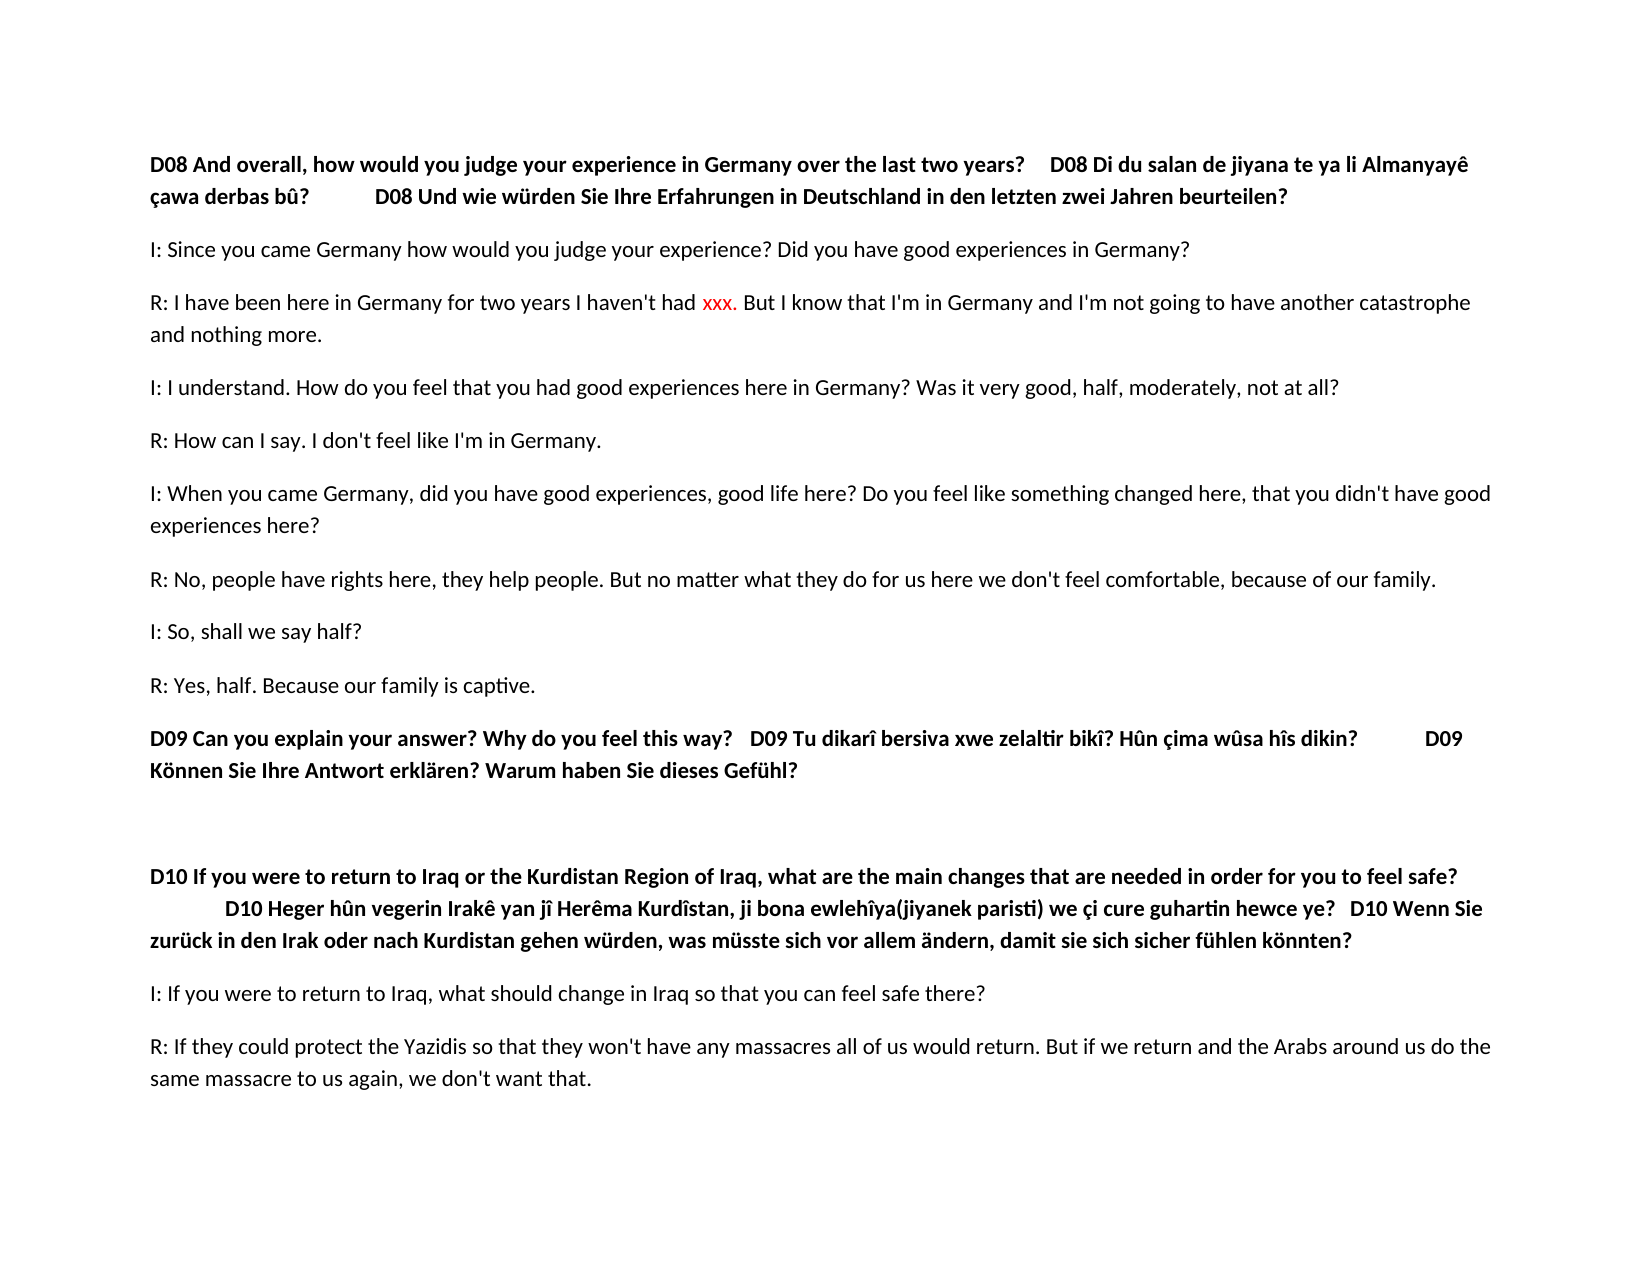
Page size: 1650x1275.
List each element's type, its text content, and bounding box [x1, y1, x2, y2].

text D10 If you were to return to Iraq or the Kurdistan Region of Iraq, what are the main changes that are needed in order for you to feel safe? D10 Heger hûn vegerin Irakê yan jî Herêma Kurdîstan, ji bona ewlehîya(jiyanek paristi) we çi cure guhartin hewce ye? D10 Wenn Sie zurück in den Irak oder nach Kurdistan gehen würden, was müsste sich vor allem ändern, damit sie sich sicher fühlen könnten? [150, 862, 1500, 954]
text R: Yes, half. Because our family is captive. [150, 671, 1500, 699]
text R: If they could protect the Yazidis so that they won't have any massacres all of us would return. But if we return and the Arabs around us do the same massacre to us again, we don't want that. [150, 1032, 1500, 1093]
text I: Since you came Germany how would you judge your experience? Did you have good experiences in Germany? [150, 235, 1500, 263]
text R: How can I say. I don't feel like I'm in Germany. [150, 426, 1500, 454]
text R: No, people have rights here, they help people. But no matter what they do for us here we don't feel comfortable, because of our family. [150, 565, 1500, 593]
text R: I have been here in Germany for two years I haven't had xxx. But I know that I'm in Germany and I'm not going to have another catastrophe and nothing more. [150, 288, 1500, 348]
text I: When you came Germany, did you have good experiences, good life here? Do you feel like something changed here, that you didn't have good experiences here? [150, 479, 1500, 540]
text I: If you were to return to Iraq, what should change in Iraq so that you can feel safe there? [150, 979, 1500, 1007]
text I: So, shall we say half? [150, 618, 1500, 646]
text D08 And overall, how would you judge your experience in Germany over the last two years? D08 Di du salan de jiyana te ya li Almanyayê çawa derbas bû? D08 Und wie würden Sie Ihre Erfahrungen in Deutschland in den letzten zwei Jahren beurteilen? [150, 150, 1500, 210]
text D09 Can you explain your answer? Why do you feel this way? D09 Tu dikarî bersiva xwe zelaltir bikî? Hûn çima wûsa hîs dikin? D09 Können Sie Ihre Antwort erklären? Warum haben Sie dieses Gefühl? [150, 724, 1500, 784]
text I: I understand. How do you feel that you had good experiences here in Germany? Was it very good, half, moderately, not at all? [150, 373, 1500, 401]
